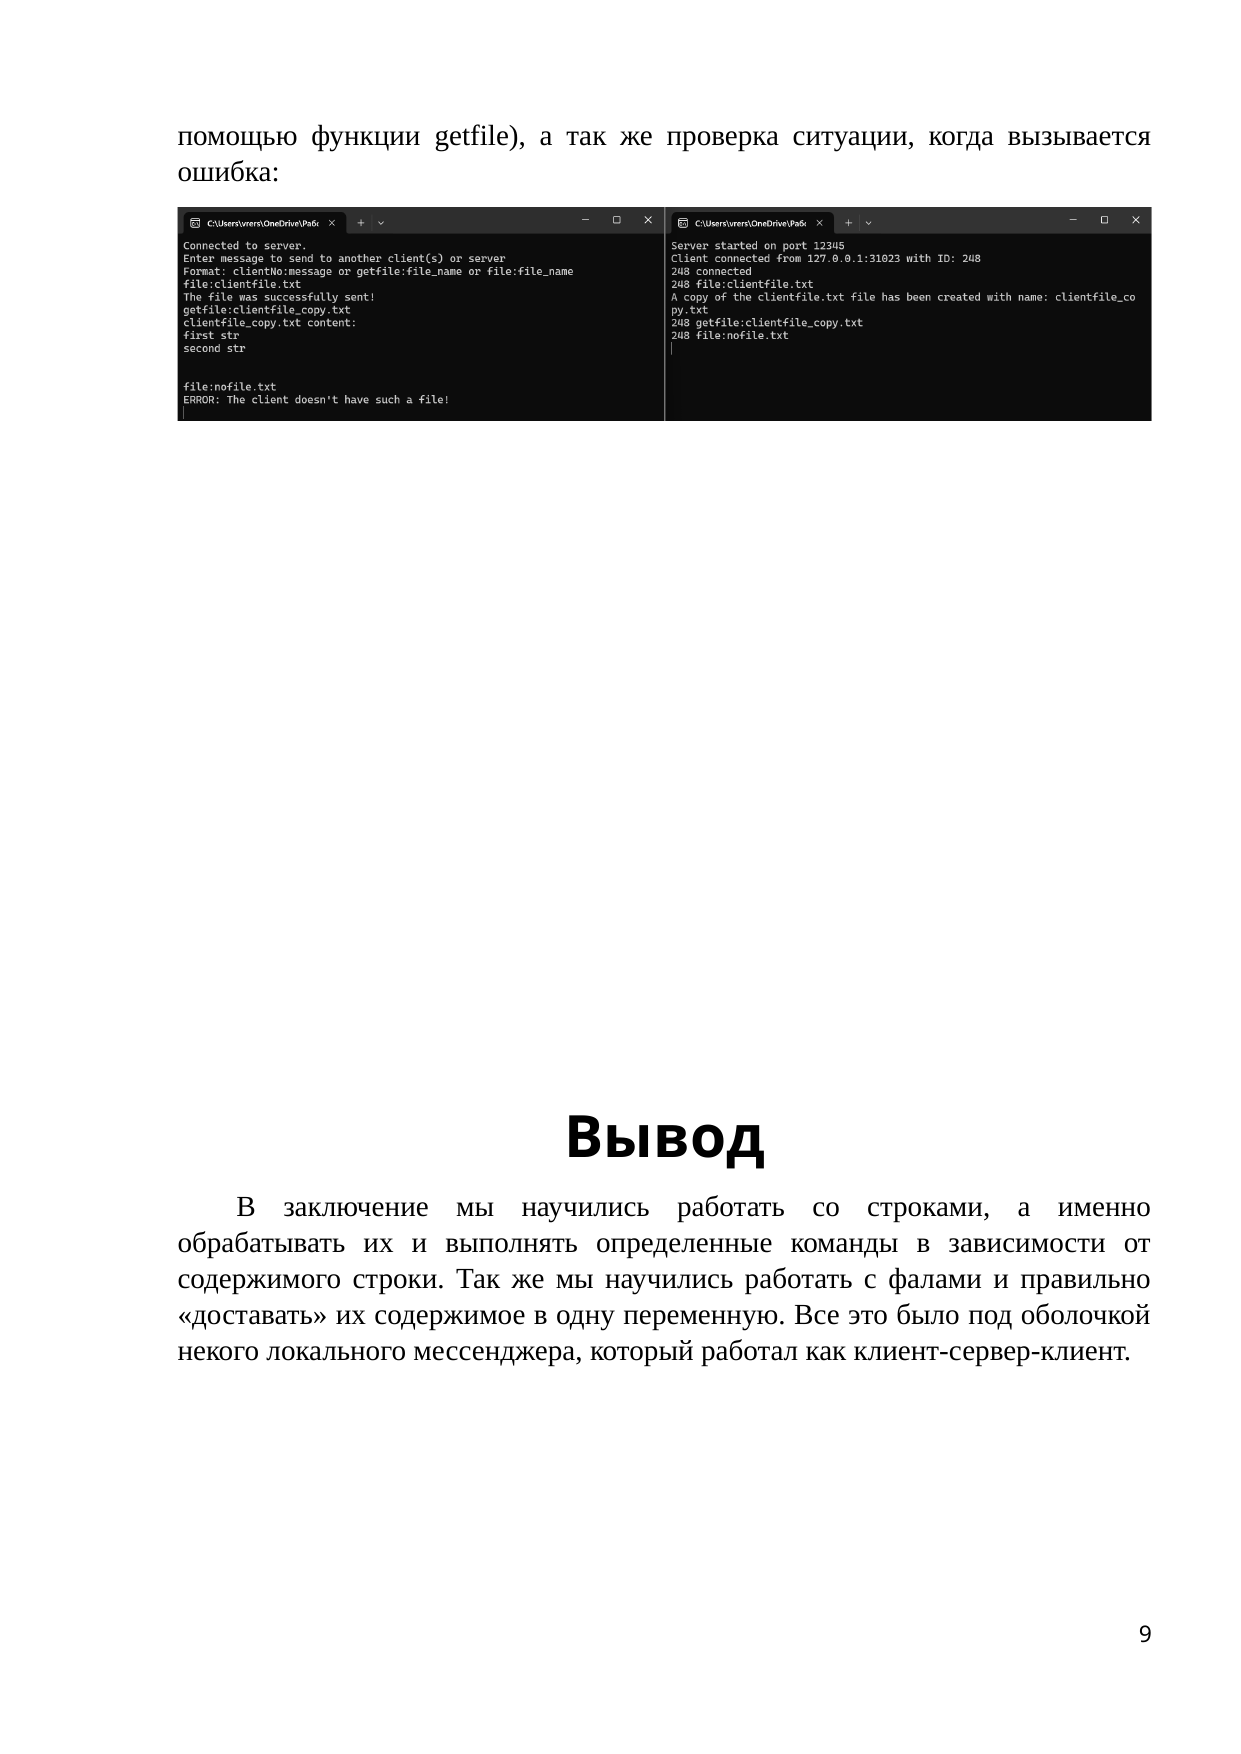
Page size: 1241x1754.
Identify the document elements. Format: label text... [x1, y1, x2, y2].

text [177, 118, 1152, 188]
picture [177, 207, 1152, 421]
subtitle Вывод [177, 1095, 1152, 1174]
text В заключение мы научились работать со строками, а именно обрабатывать их и выполнять определенные команды в зависимости от содержимого строки. Так же мы научились работать с фалами и правильно «доставать» их содержимое в одну переменную. Все это было под оболочкой некого локального мессенджера, который работал как клиент-сервер-клиент. [177, 1189, 1152, 1367]
